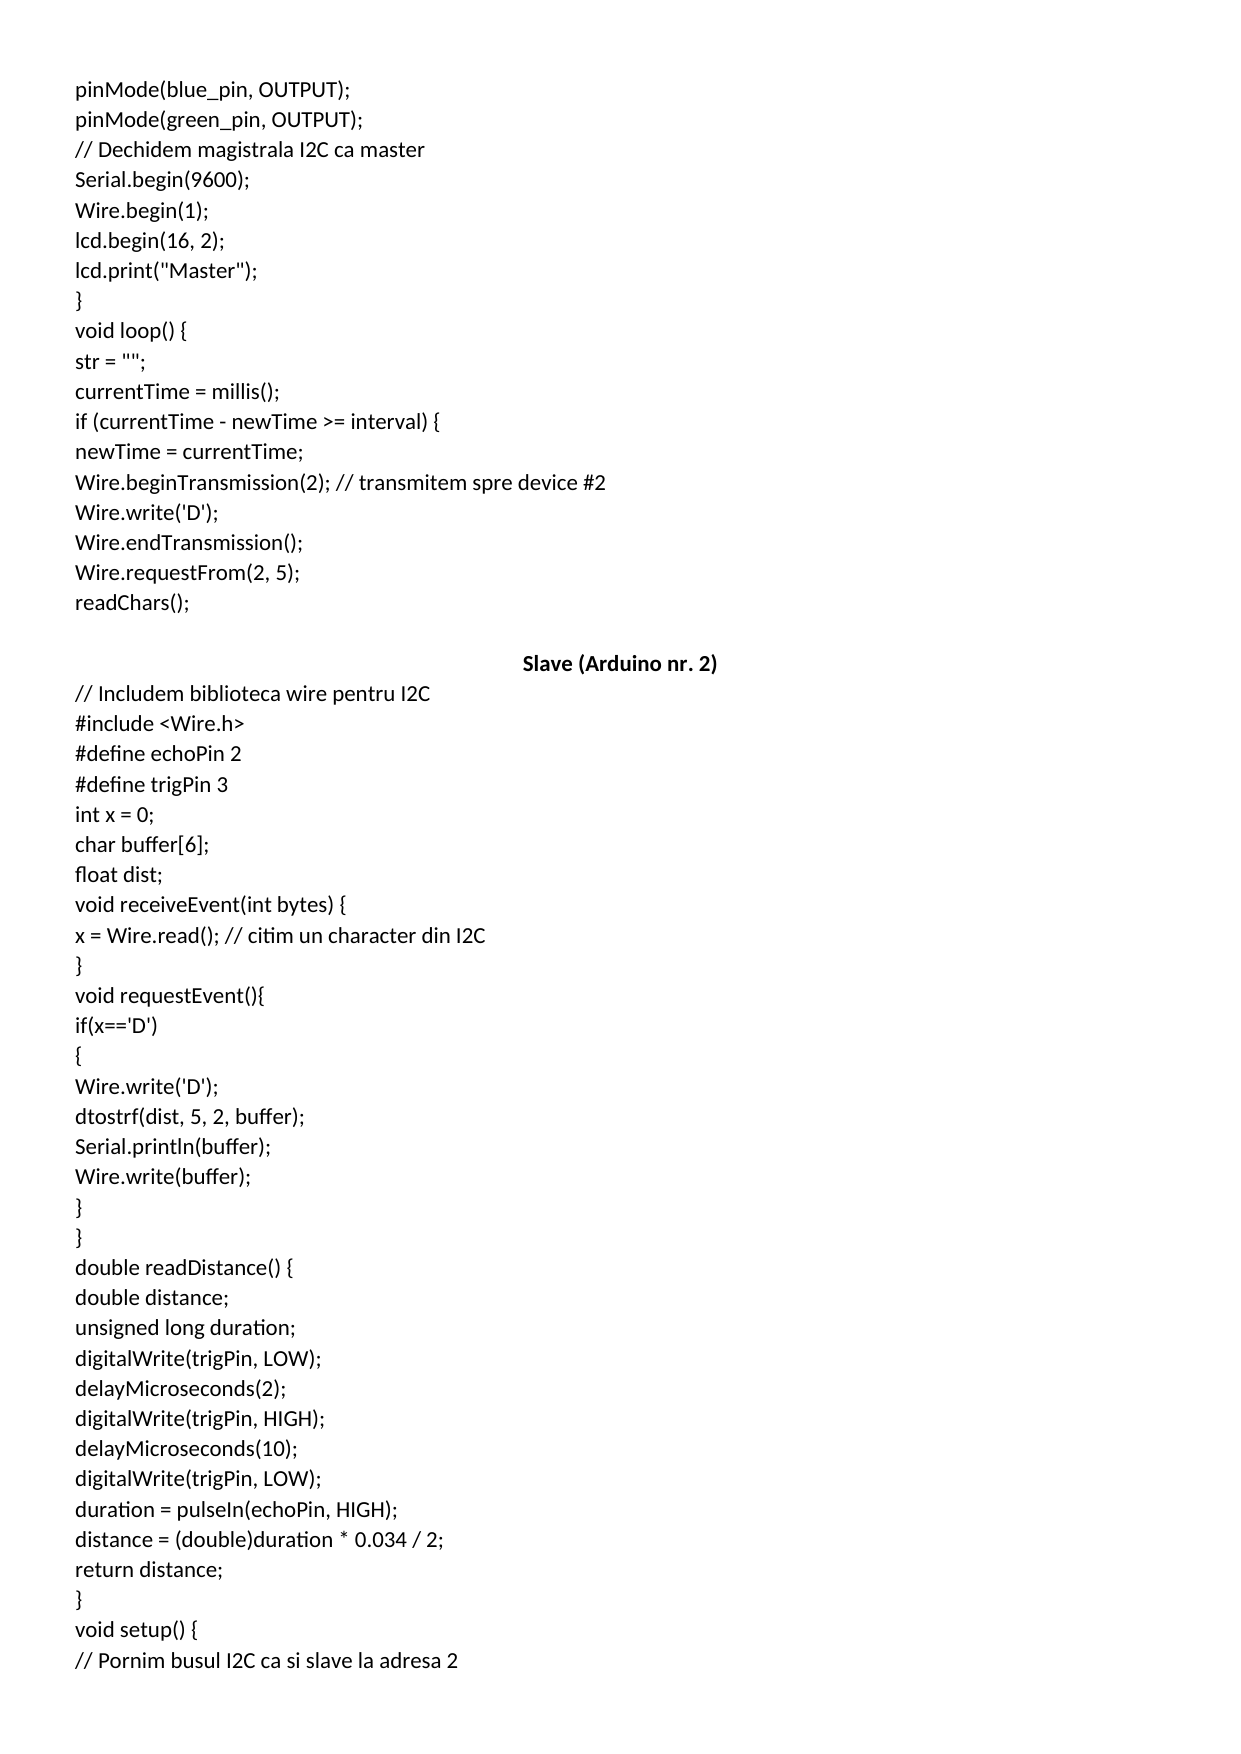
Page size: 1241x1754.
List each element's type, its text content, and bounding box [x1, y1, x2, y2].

text // Pornim busul I2C ca si slave la adresa 2 [75, 1646, 1165, 1674]
text // Includem biblioteca wire pentru I2C [75, 679, 1165, 707]
text lcd.print("Master"); [75, 256, 1165, 284]
text digitalWrite(trigPin, LOW); [75, 1464, 1165, 1493]
text { [75, 1042, 1165, 1070]
text newTime = currentTime; [75, 437, 1165, 466]
text readChars(); [75, 588, 1165, 617]
text #define echoPin 2 [75, 739, 1165, 768]
text Wire.requestFrom(2, 5); [75, 558, 1165, 586]
text pinMode(green_pin, OUTPUT); [75, 105, 1165, 133]
text #include <Wire.h> [75, 709, 1165, 737]
text Serial.begin(9600); [75, 166, 1165, 194]
text str = ""; [75, 347, 1165, 375]
text } [75, 1585, 1165, 1613]
text digitalWrite(trigPin, HIGH); [75, 1404, 1165, 1432]
text delayMicroseconds(10); [75, 1434, 1165, 1462]
text Wire.write(buffer); [75, 1162, 1165, 1191]
text lcd.begin(16, 2); [75, 226, 1165, 254]
text } [75, 286, 1165, 314]
text distance = (double)duration * 0.034 / 2; [75, 1525, 1165, 1553]
text Wire.begin(1); [75, 196, 1165, 224]
text float dist; [75, 860, 1165, 888]
text int x = 0; [75, 800, 1165, 828]
text delayMicroseconds(2); [75, 1374, 1165, 1402]
text Slave (Arduino nr. 2) [75, 649, 1165, 677]
text return distance; [75, 1555, 1165, 1583]
text void loop() { [75, 317, 1165, 345]
text digitalWrite(trigPin, LOW); [75, 1344, 1165, 1372]
text void receiveEvent(int bytes) { [75, 891, 1165, 919]
text currentTime = millis(); [75, 377, 1165, 405]
text Wire.endTransmission(); [75, 528, 1165, 556]
text unsigned long duration; [75, 1313, 1165, 1342]
text x = Wire.read(); // citim un character din I2C [75, 921, 1165, 949]
text void setup() { [75, 1616, 1165, 1644]
text double readDistance() { [75, 1253, 1165, 1281]
text duration = pulseIn(echoPin, HIGH); [75, 1495, 1165, 1523]
text double distance; [75, 1283, 1165, 1311]
text if(x=='D') [75, 1011, 1165, 1039]
text Wire.write('D'); [75, 1072, 1165, 1100]
text Wire.beginTransmission(2); // transmitem spre device #2 [75, 468, 1165, 496]
text pinMode(blue_pin, OUTPUT); [75, 75, 1165, 103]
text if (currentTime - newTime >= interval) { [75, 407, 1165, 435]
text } [75, 1223, 1165, 1251]
text } [75, 1193, 1165, 1221]
text Wire.write('D'); [75, 498, 1165, 526]
text Serial.println(buffer); [75, 1132, 1165, 1160]
text #define trigPin 3 [75, 770, 1165, 798]
text // Dechidem magistrala I2C ca master [75, 135, 1165, 163]
text } [75, 951, 1165, 979]
text void requestEvent(){ [75, 981, 1165, 1009]
text dtostrf(dist, 5, 2, buffer); [75, 1102, 1165, 1130]
text char buffer[6]; [75, 830, 1165, 858]
